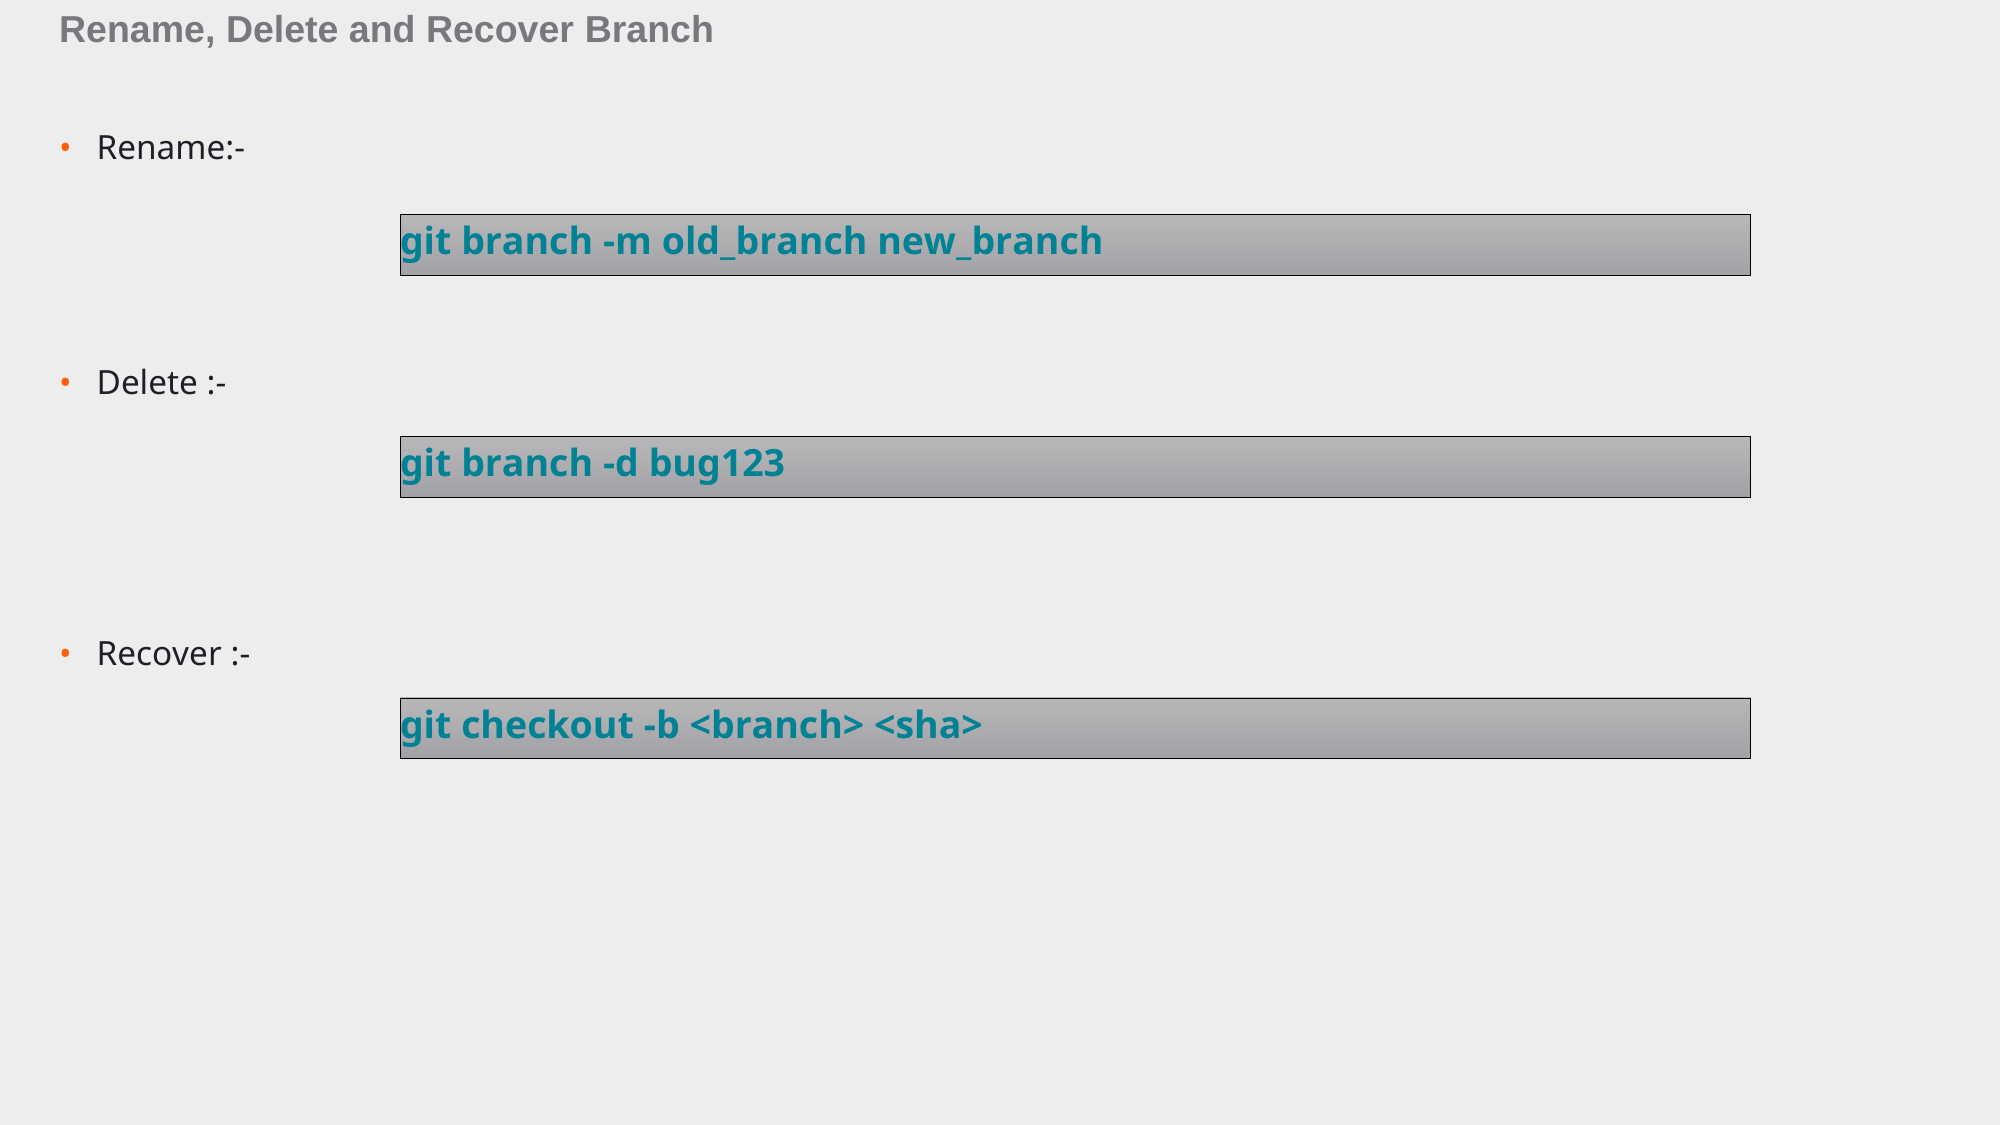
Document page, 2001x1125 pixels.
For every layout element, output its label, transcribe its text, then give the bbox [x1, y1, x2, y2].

picture [401, 699, 1750, 758]
picture [401, 437, 1750, 497]
list Rename:- [59, 123, 1950, 169]
picture [401, 215, 1750, 275]
list Delete :- [59, 359, 1950, 404]
subtitle Rename, Delete and Recover Branch [59, 7, 1950, 50]
list Recover :- [59, 629, 1950, 675]
